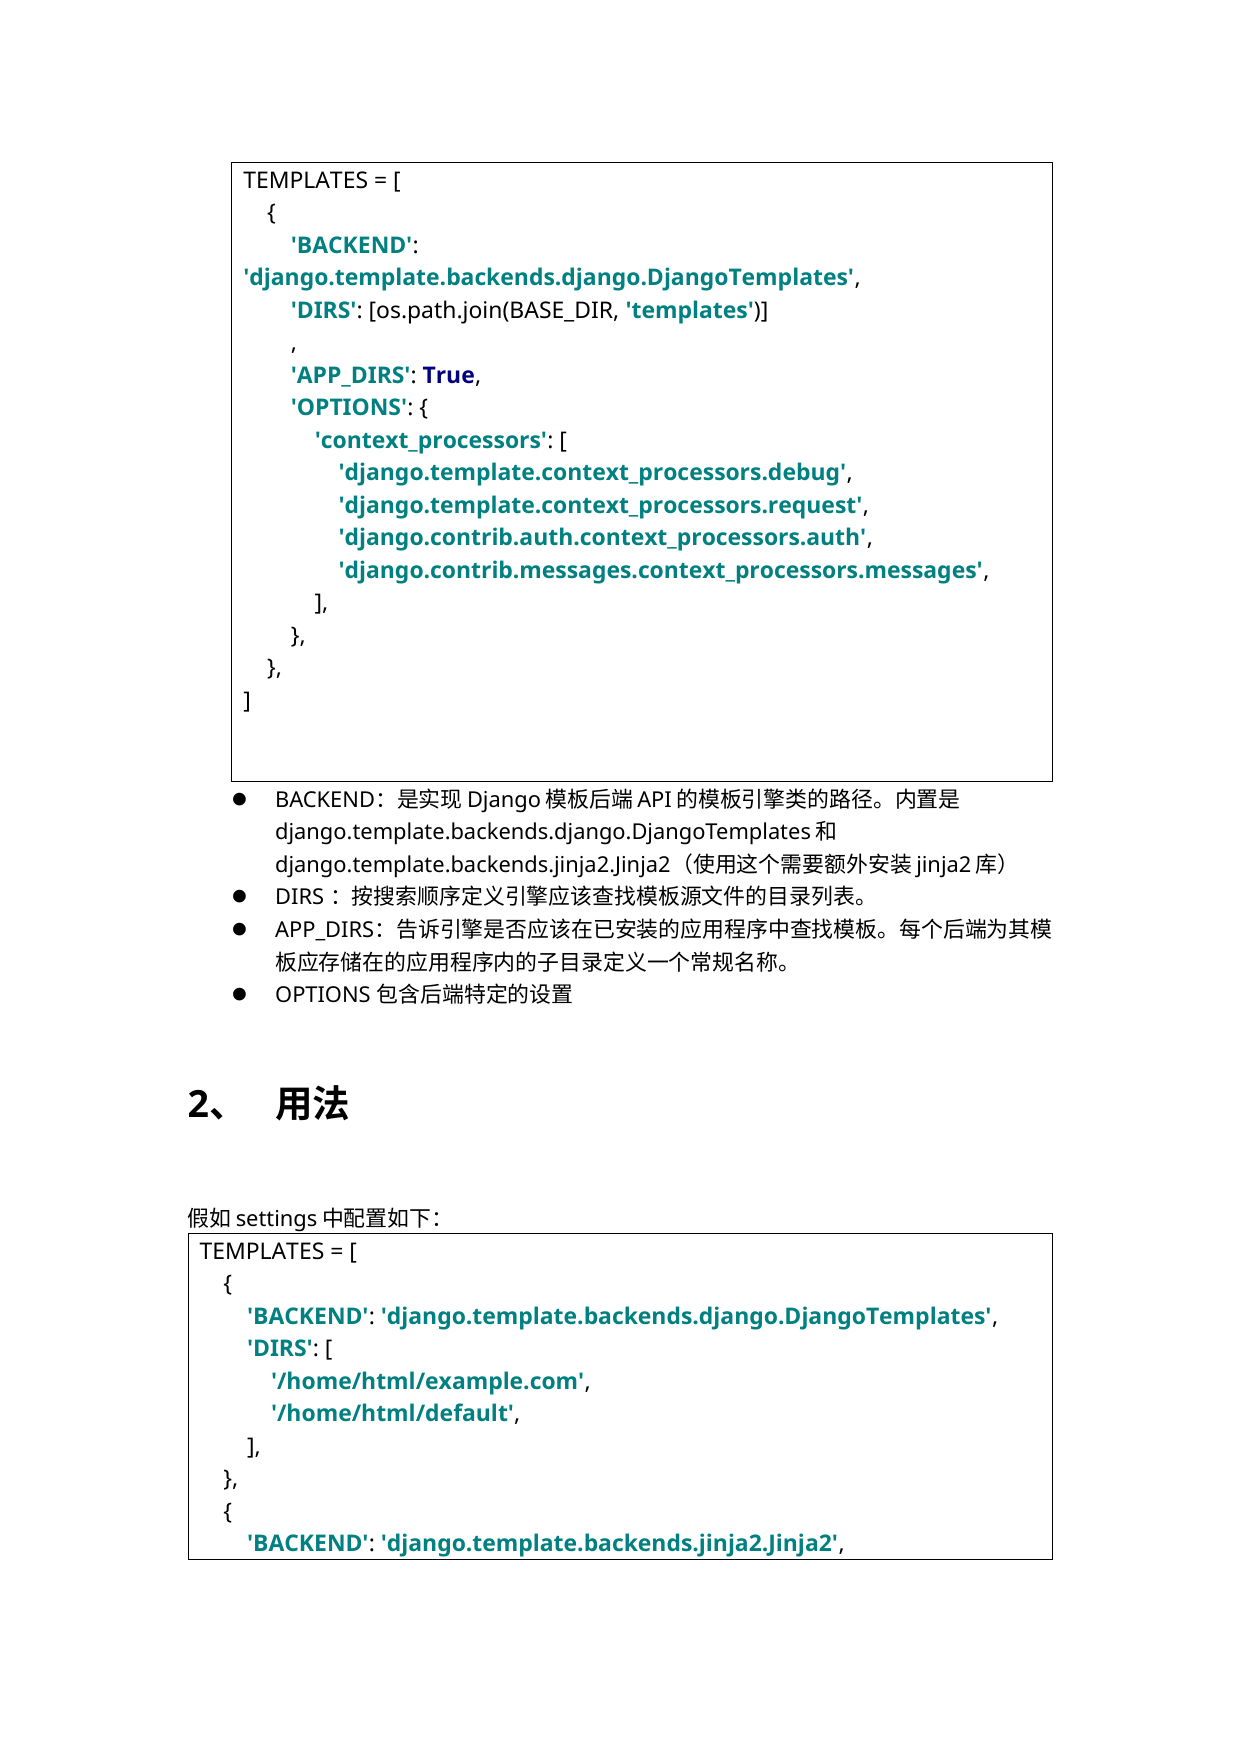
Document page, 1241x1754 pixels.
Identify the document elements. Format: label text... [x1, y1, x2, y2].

list OPTIONS 包含后端特定的设置 [231, 977, 1053, 1009]
list DIRS ：按搜索顺序定义引擎应该查找模板源文件的目录列表。 [231, 879, 1053, 912]
list APP_DIRS：告诉引擎是否应该在已安装的应用程序中查找模板。每个后端为其模板应存储在的应用程序内的子目录定义一个常规名称。 [231, 912, 1053, 977]
subtitle 用法 [187, 1069, 1053, 1134]
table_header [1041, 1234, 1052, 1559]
list BACKEND：是实现Django模板后端API的模板引擎类的路径。内置是django.template.backends.django.DjangoTemplates和 django.template.backends.jinja2.Jinja2（使用这个需要额外安装jinja2库） [231, 782, 1053, 879]
text 假如settings中配置如下： [187, 1200, 1053, 1233]
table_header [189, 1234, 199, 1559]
